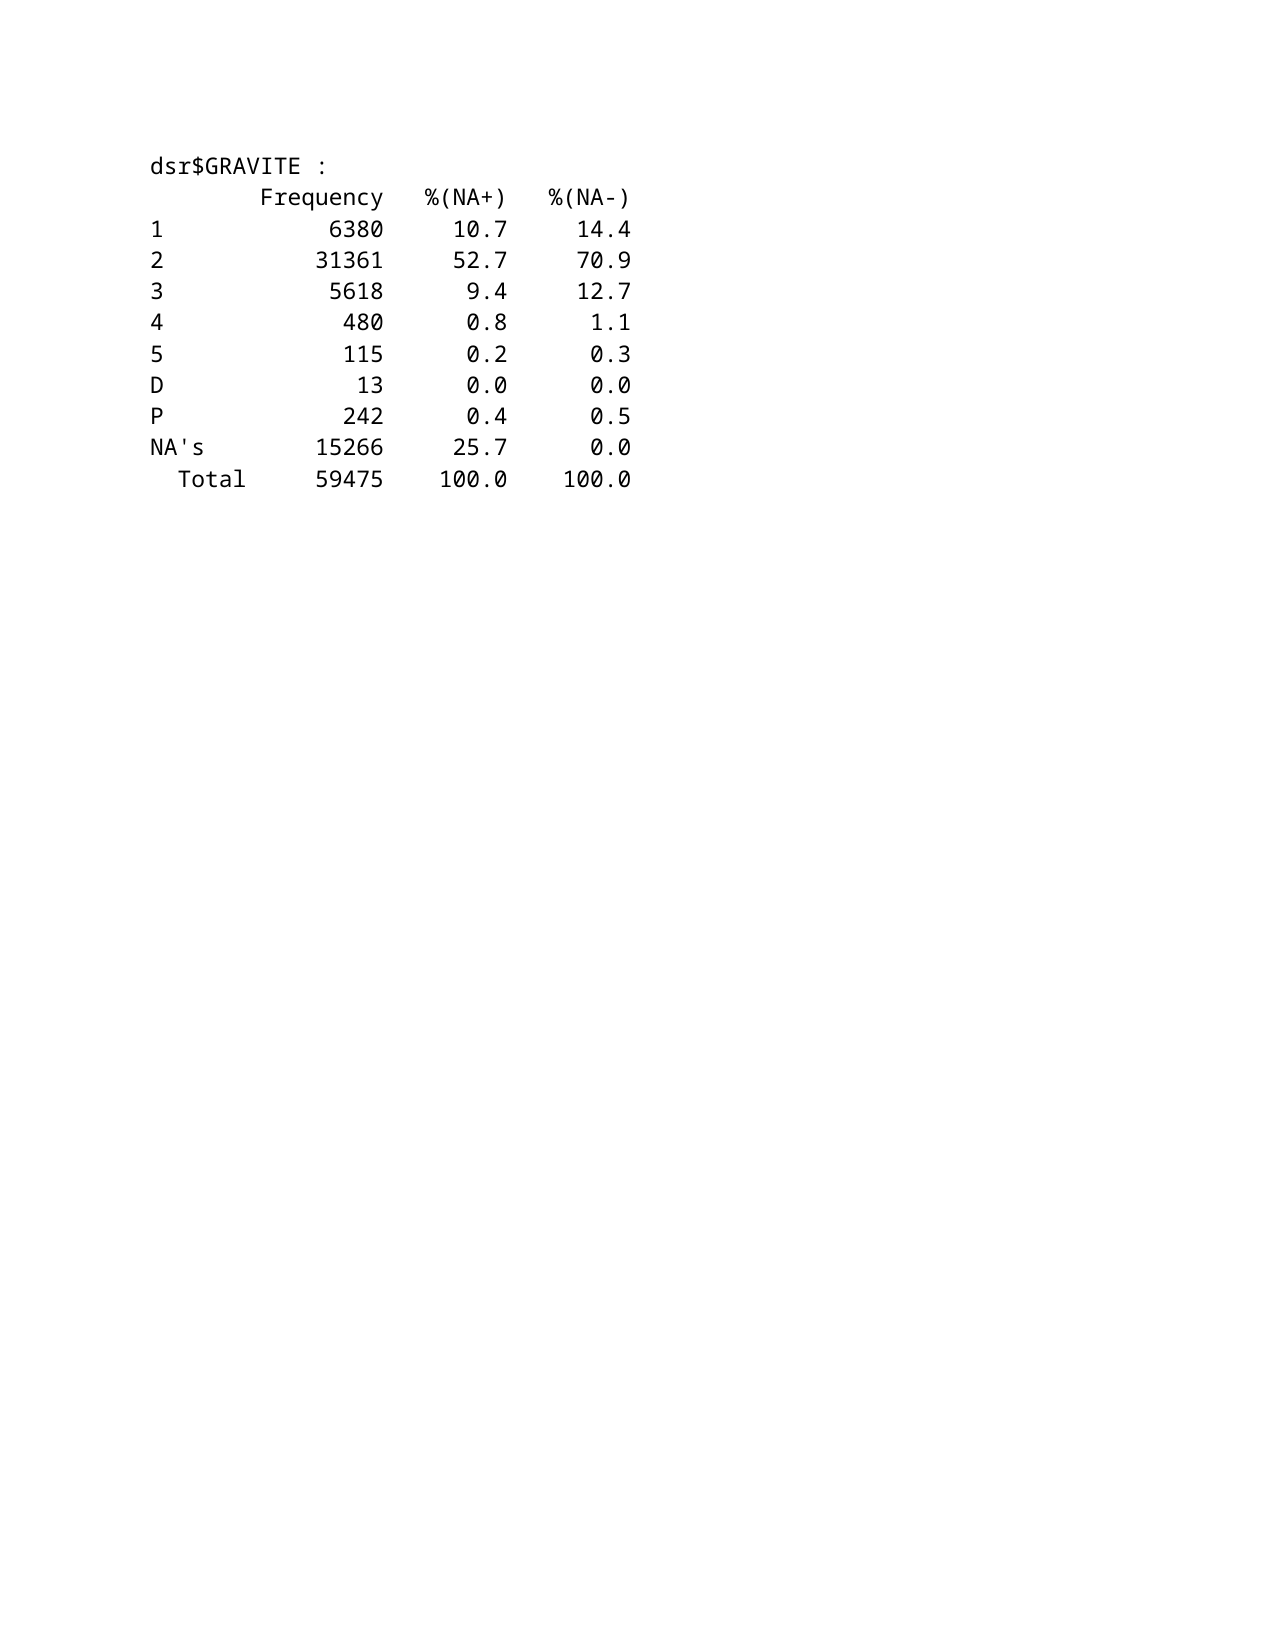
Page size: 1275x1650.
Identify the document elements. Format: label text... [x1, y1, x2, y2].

text dsr$GRAVITE : Frequency %(NA+) %(NA-) 1 6380 10.7 14.4 2 31361 52.7 70.9 3 5618 9.4 12.7 4 480 0.8 1.1 5 115 0.2 0.3 D 13 0.0 0.0 P 242 0.4 0.5 NA's 15266 25.7 0.0 Total 59475 100.0 100.0 [150, 150, 1125, 494]
